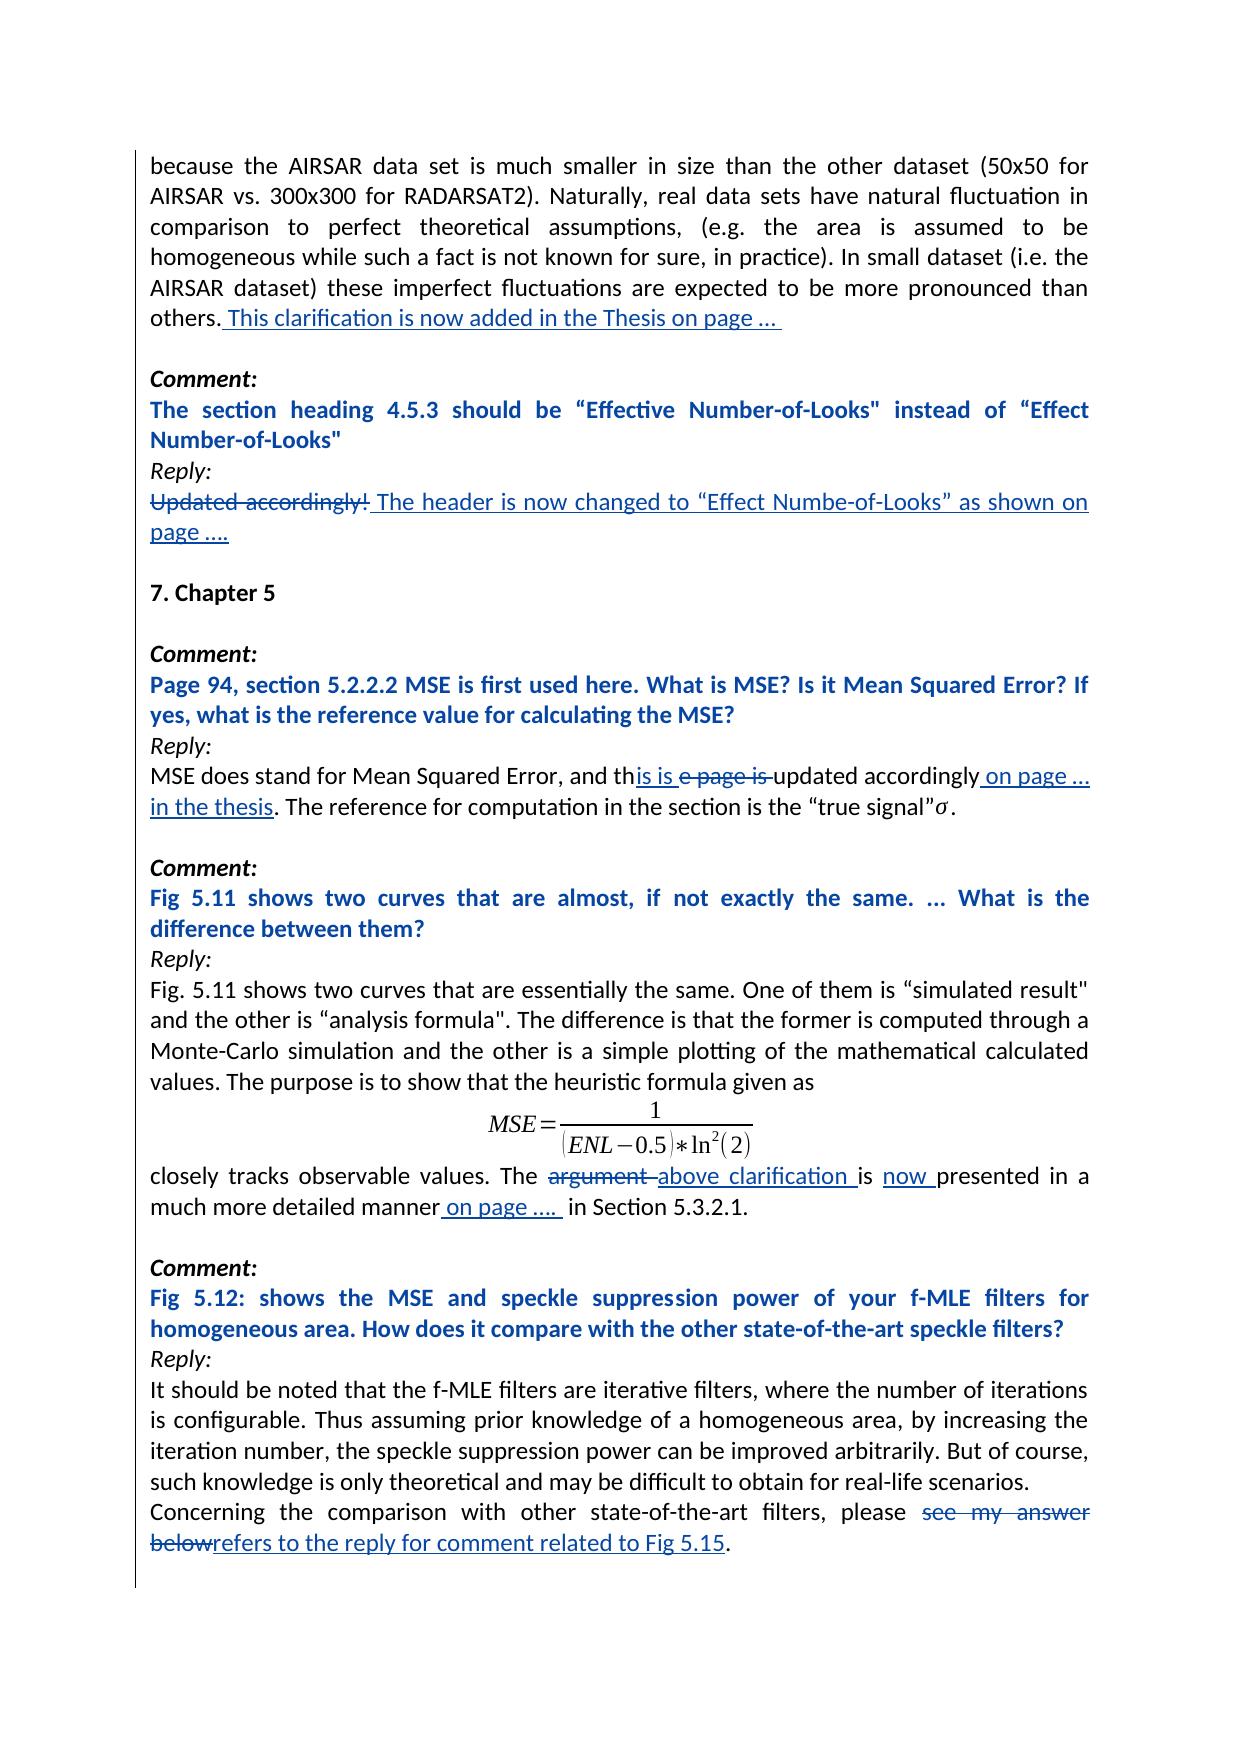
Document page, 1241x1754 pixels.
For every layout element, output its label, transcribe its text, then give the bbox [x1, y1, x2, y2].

text closely tracks observable values. The is presented in a much more detailed manner in Section 5.3.2.1. [150, 1160, 1090, 1221]
text Comment: [150, 638, 1090, 669]
text Comment: [150, 1252, 1090, 1282]
text Comment: [150, 852, 1090, 882]
text Fig. 5.11 shows two curves that are essentially the same. One of them is “simulated result" and the other is “analysis formula". The difference is that the former is computed through a Monte-Carlo simulation and the other is a simple plotting of the mathematical calculated values. The purpose is to show that the heuristic formula given as [150, 974, 1090, 1096]
text Reply: [150, 943, 1090, 974]
text Fig 5.11 shows two curves that are almost, if not exactly the same. ... What is the difference between them? [150, 882, 1090, 943]
text Reply: [150, 730, 1090, 760]
text Reply: [150, 1343, 1090, 1374]
text Concerning the comparison with other state-of-the-art filters, please . [150, 1496, 1090, 1557]
text Fig 5.12: shows the MSE and speckle suppression power of your f-MLE filters for homogeneous area. How does it compare with the other state-of-the-art speckle filters? [150, 1282, 1090, 1343]
text Comment: [150, 364, 1090, 394]
text MSE does stand for Mean Squared Error, and thupdated accordingly. The reference for computation in the section is the “true signal”. [150, 760, 1090, 821]
text The section heading 4.5.3 should be “Effective Number-of-Looks" instead of “Effect Number-of-Looks" [150, 394, 1090, 455]
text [150, 150, 1090, 333]
text It should be noted that the f-MLE filters are iterative filters, where the number of iterations is configurable. Thus assuming prior knowledge of a homogeneous area, by increasing the iteration number, the speckle suppression power can be improved arbitrarily. But of course, such knowledge is only theoretical and may be difficult to obtain for real-life scenarios. [150, 1374, 1090, 1496]
text 7. Chapter 5 [150, 577, 1090, 608]
text Reply: [150, 455, 1090, 486]
text Page 94, section 5.2.2.2 MSE is first used here. What is MSE? Is it Mean Squared Error? If yes, what is the reference value for calculating the MSE? [150, 669, 1090, 730]
